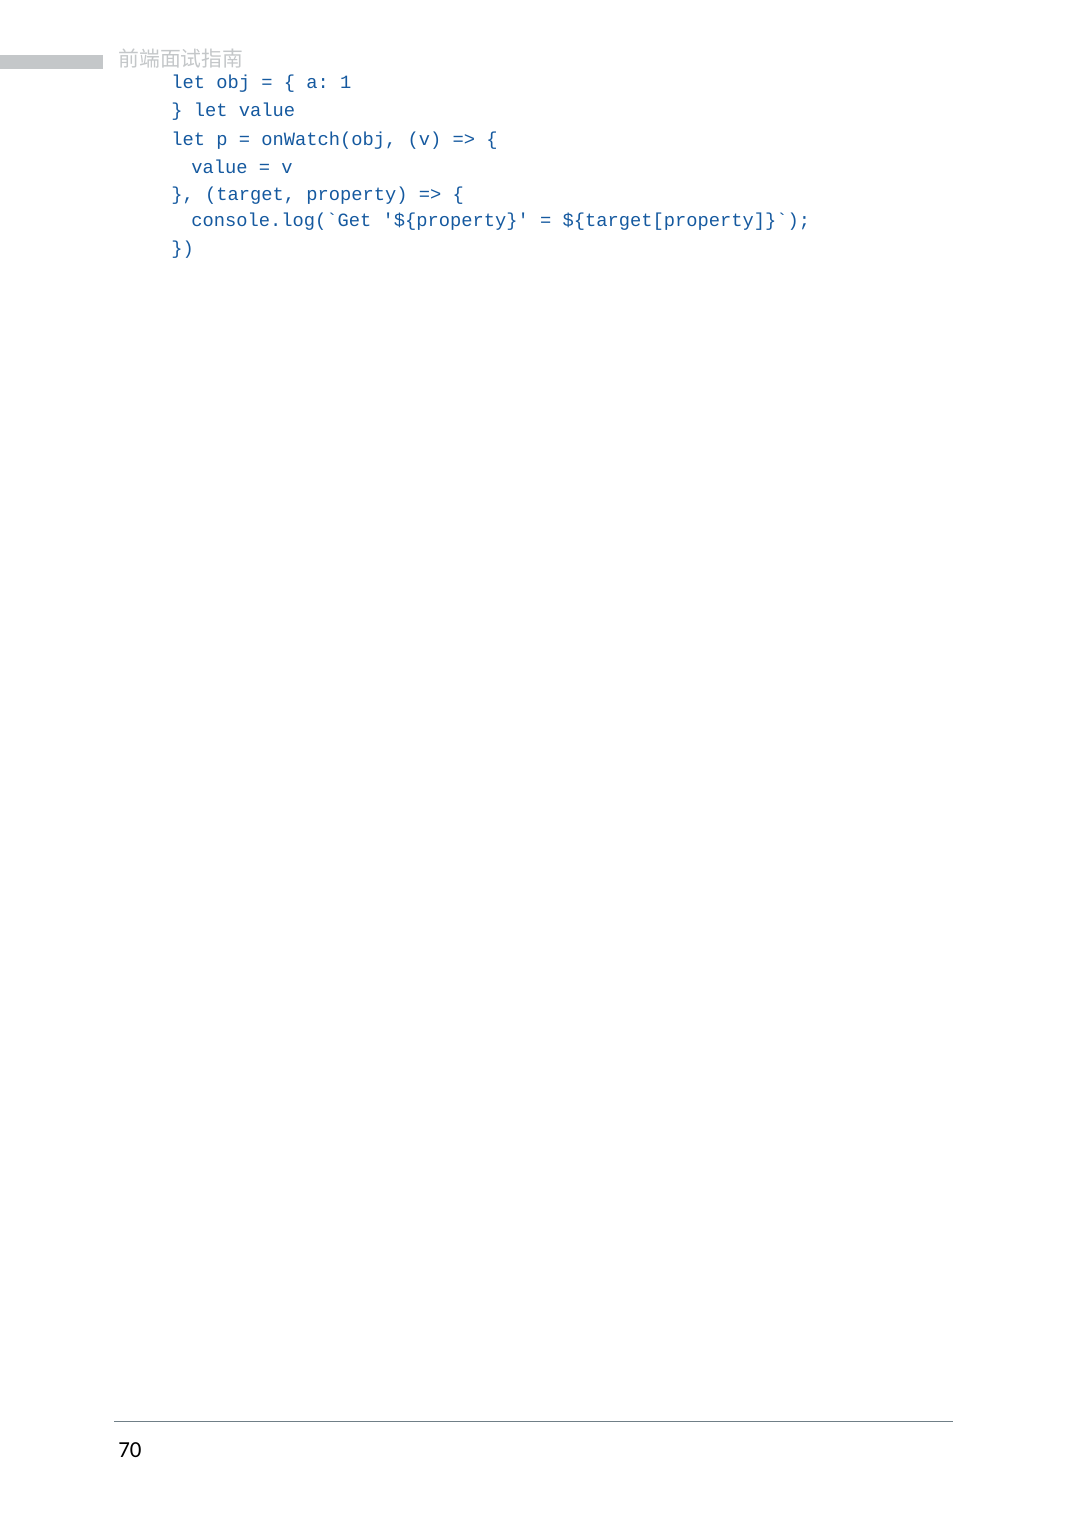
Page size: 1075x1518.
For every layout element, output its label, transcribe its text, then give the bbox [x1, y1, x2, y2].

text }, (target, property) => { [171, 186, 959, 205]
text console.log(`Get '${property}' = ${target[property]}`); [191, 211, 959, 232]
text let p = onWatch(obj, (v) => { value = v [171, 129, 507, 179]
text let obj = { a: 1 } let value [171, 73, 368, 122]
text }) [171, 239, 959, 260]
